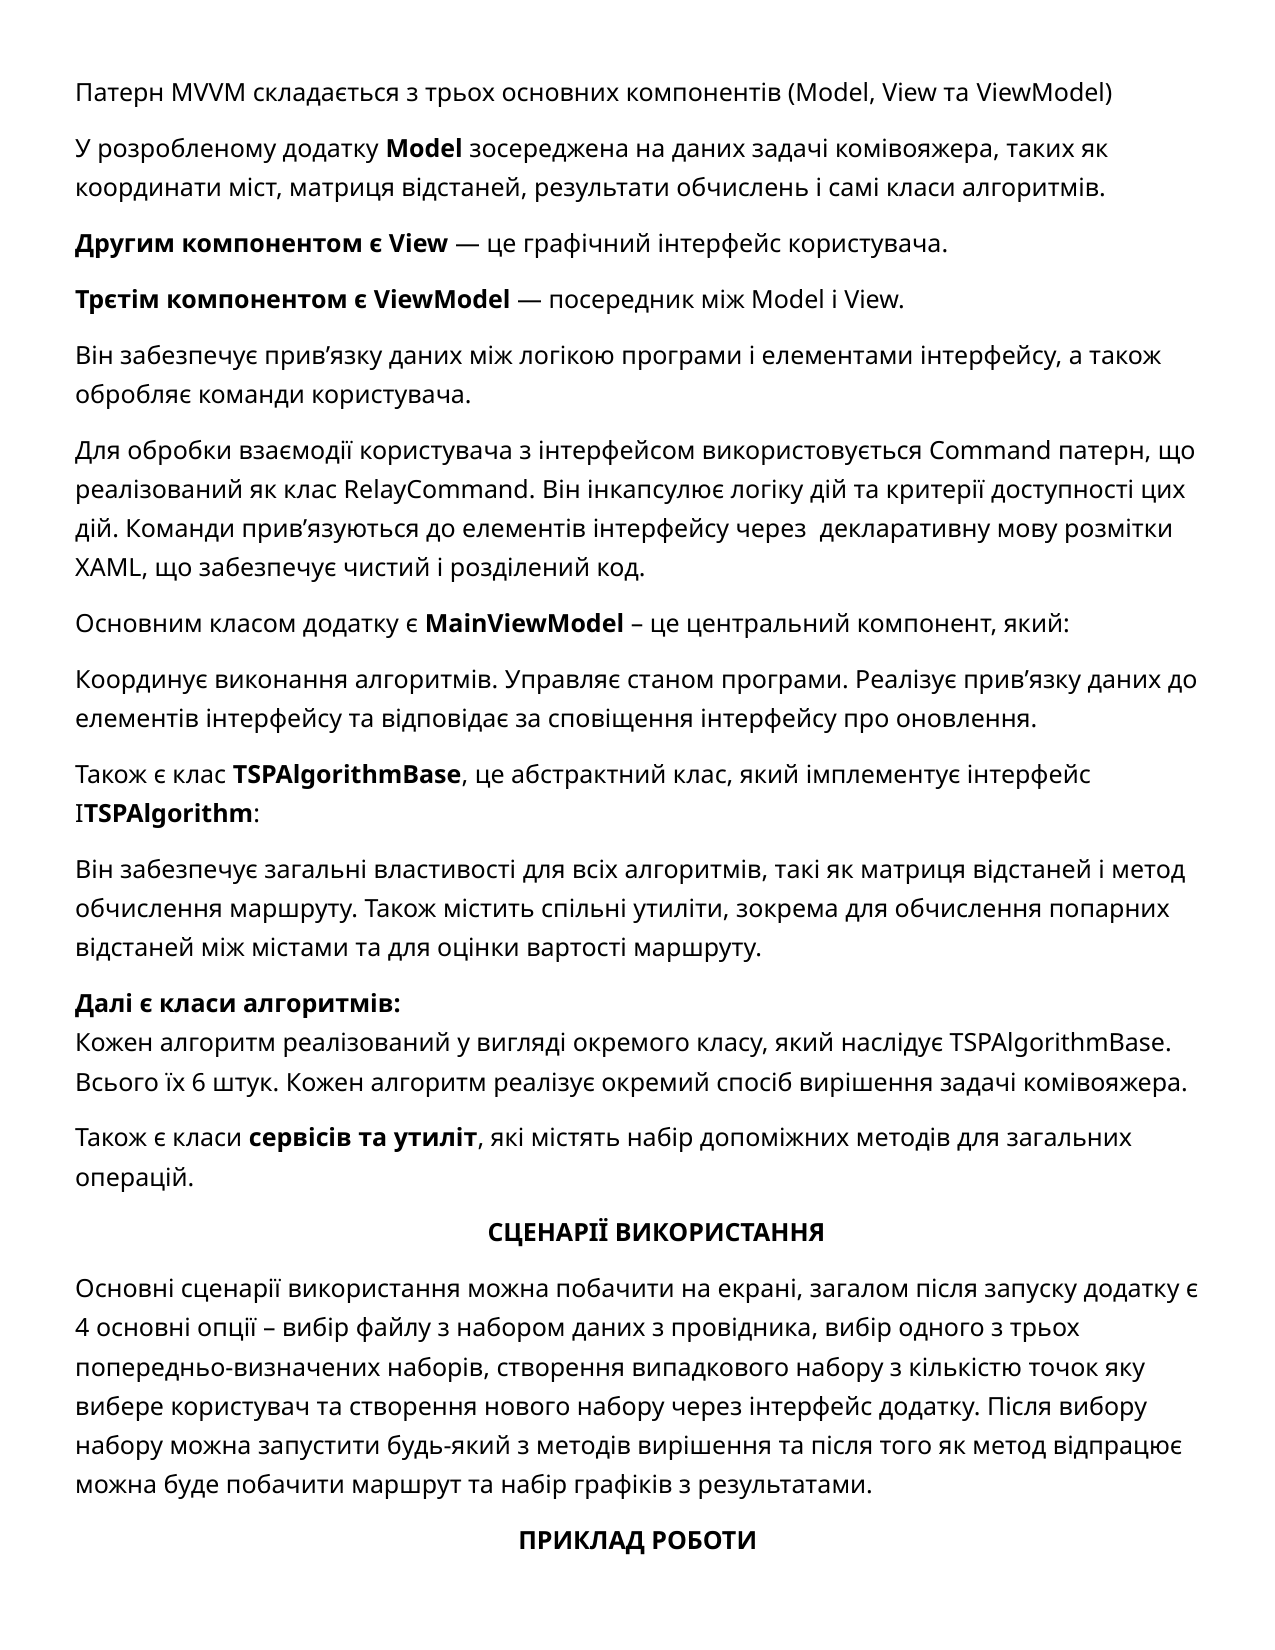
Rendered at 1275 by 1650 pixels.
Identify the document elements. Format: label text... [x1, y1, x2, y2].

text СЦЕНАРІЇ ВИКОРИСТАННЯ [112, 1215, 1200, 1249]
text Другим компонентом є View — це графічний інтерфейс користувача. [75, 226, 1200, 260]
text Основні сценарії використання можна побачити на екрані, загалом після запуску додатку є 4 основні опції – вибір файлу з набором даних з провідника, вибір одного з трьох попередньо-визначених наборів, створення випадкового набору з кількістю точок яку вибере користувач та створення нового набору через інтерфейс додатку. Після вибору набору можна запустити будь-який з методів вирішення та після того як метод відпрацює можна буде побачити маршрут та набір графіків з результатами. [75, 1271, 1200, 1501]
text Далі є класи алгоритмів: Кожен алгоритм реалізований у вигляді окремого класу, який наслідує TSPAlgorithmBase. Всього їх 6 штук. Кожен алгоритм реалізує окремий спосіб вирішення задачі комівояжера. [75, 986, 1200, 1098]
text У розробленому додатку Model зосереджена на даних задачі комівояжера, таких як координати міст, матриця відстаней, результати обчислень і самі класи алгоритмів. [75, 131, 1200, 204]
text Основним класом додатку є MainViewModel – це центральний компонент, який: [75, 606, 1200, 640]
text Патерн MVVM складається з трьох основних компонентів (Model, View та ViewModel) [75, 75, 1200, 109]
text Також є класи сервісів та утиліт, які містять набір допоміжних методів для загальних операцій. [75, 1120, 1200, 1193]
text Також є клас TSPAlgorithmBase, це абстрактний клас, який імплементує інтерфейс ITSPAlgorithm: [75, 757, 1200, 830]
text Він забезпечує прив’язку даних між логікою програми і елементами інтерфейсу, а також обробляє команди користувача. [75, 337, 1200, 411]
text Для обробки взаємодії користувача з інтерфейсом використовується Command патерн, що реалізований як клас RelayCommand. Він інкапсулює логіку дій та критерії доступності цих дій. Команди прив’язуються до елементів інтерфейсу через декларативну мову розмітки XAML, що забезпечує чистий і розділений код. [75, 432, 1200, 584]
text Координує виконання алгоритмів. Управляє станом програми. Реалізує прив’язку даних до елементів інтерфейсу та відповідає за сповіщення інтерфейсу про оновлення. [75, 662, 1200, 735]
text ПРИКЛАД РОБОТИ [75, 1522, 1200, 1557]
text Трєтім компонентом є ViewModel — посередник між Model і View. [75, 282, 1200, 316]
text Він забезпечує загальні властивості для всіх алгоритмів, такі як матриця відстаней і метод обчислення маршруту. Також містить спільні утиліти, зокрема для обчислення попарних відстаней між містами та для оцінки вартості маршруту. [75, 852, 1200, 964]
